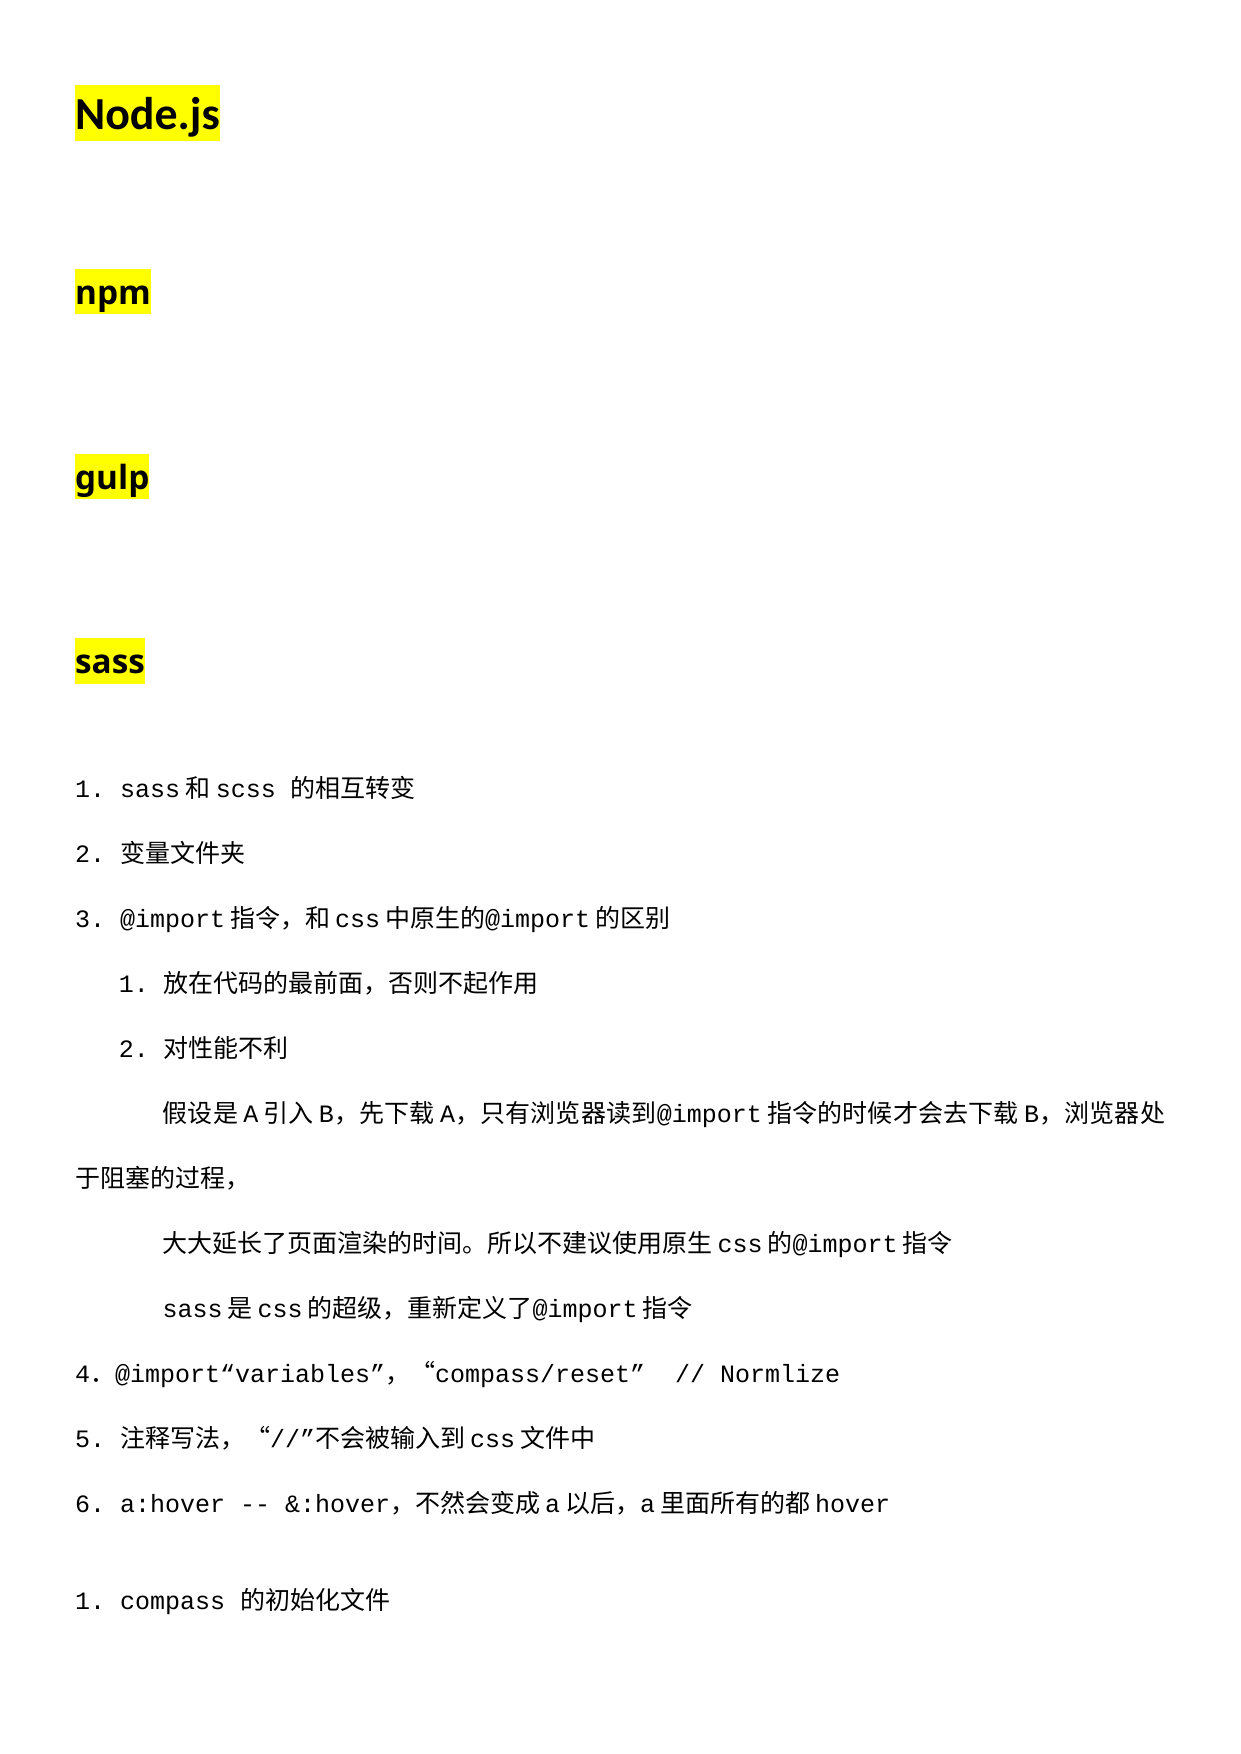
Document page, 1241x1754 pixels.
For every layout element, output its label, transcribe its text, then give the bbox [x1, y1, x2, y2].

text sass是css的超级，重新定义了@import指令 [75, 1274, 1165, 1339]
text 2. 对性能不利 [75, 1014, 1165, 1079]
subtitle sass [75, 628, 1165, 693]
text 1. 放在代码的最前面，否则不起作用 [75, 949, 1165, 1014]
text 2. 变量文件夹 [75, 819, 1165, 884]
text 1. sass和 scss 的相互转变 [75, 754, 1165, 819]
subtitle Node.js [75, 81, 1165, 146]
subtitle gulp [75, 444, 1165, 509]
text 6. a:hover -- &:hover，不然会变成a以后，a里面所有的都hover [75, 1469, 1165, 1534]
subtitle npm [75, 259, 1165, 324]
text 1. compass 的初始化文件 [75, 1566, 1165, 1631]
text 4．@import“variables”，“compass/reset” // Normlize [75, 1339, 1165, 1404]
text 3. @import指令，和css中原生的@import的区别 [75, 884, 1165, 949]
text 5. 注释写法，“//”不会被输入到css文件中 [75, 1404, 1165, 1469]
text 假设是A引入B，先下载A，只有浏览器读到@import指令的时候才会去下载B，浏览器处于阻塞的过程， [75, 1079, 1165, 1209]
text 大大延长了页面渲染的时间。所以不建议使用原生css的@import指令 [75, 1209, 1165, 1274]
